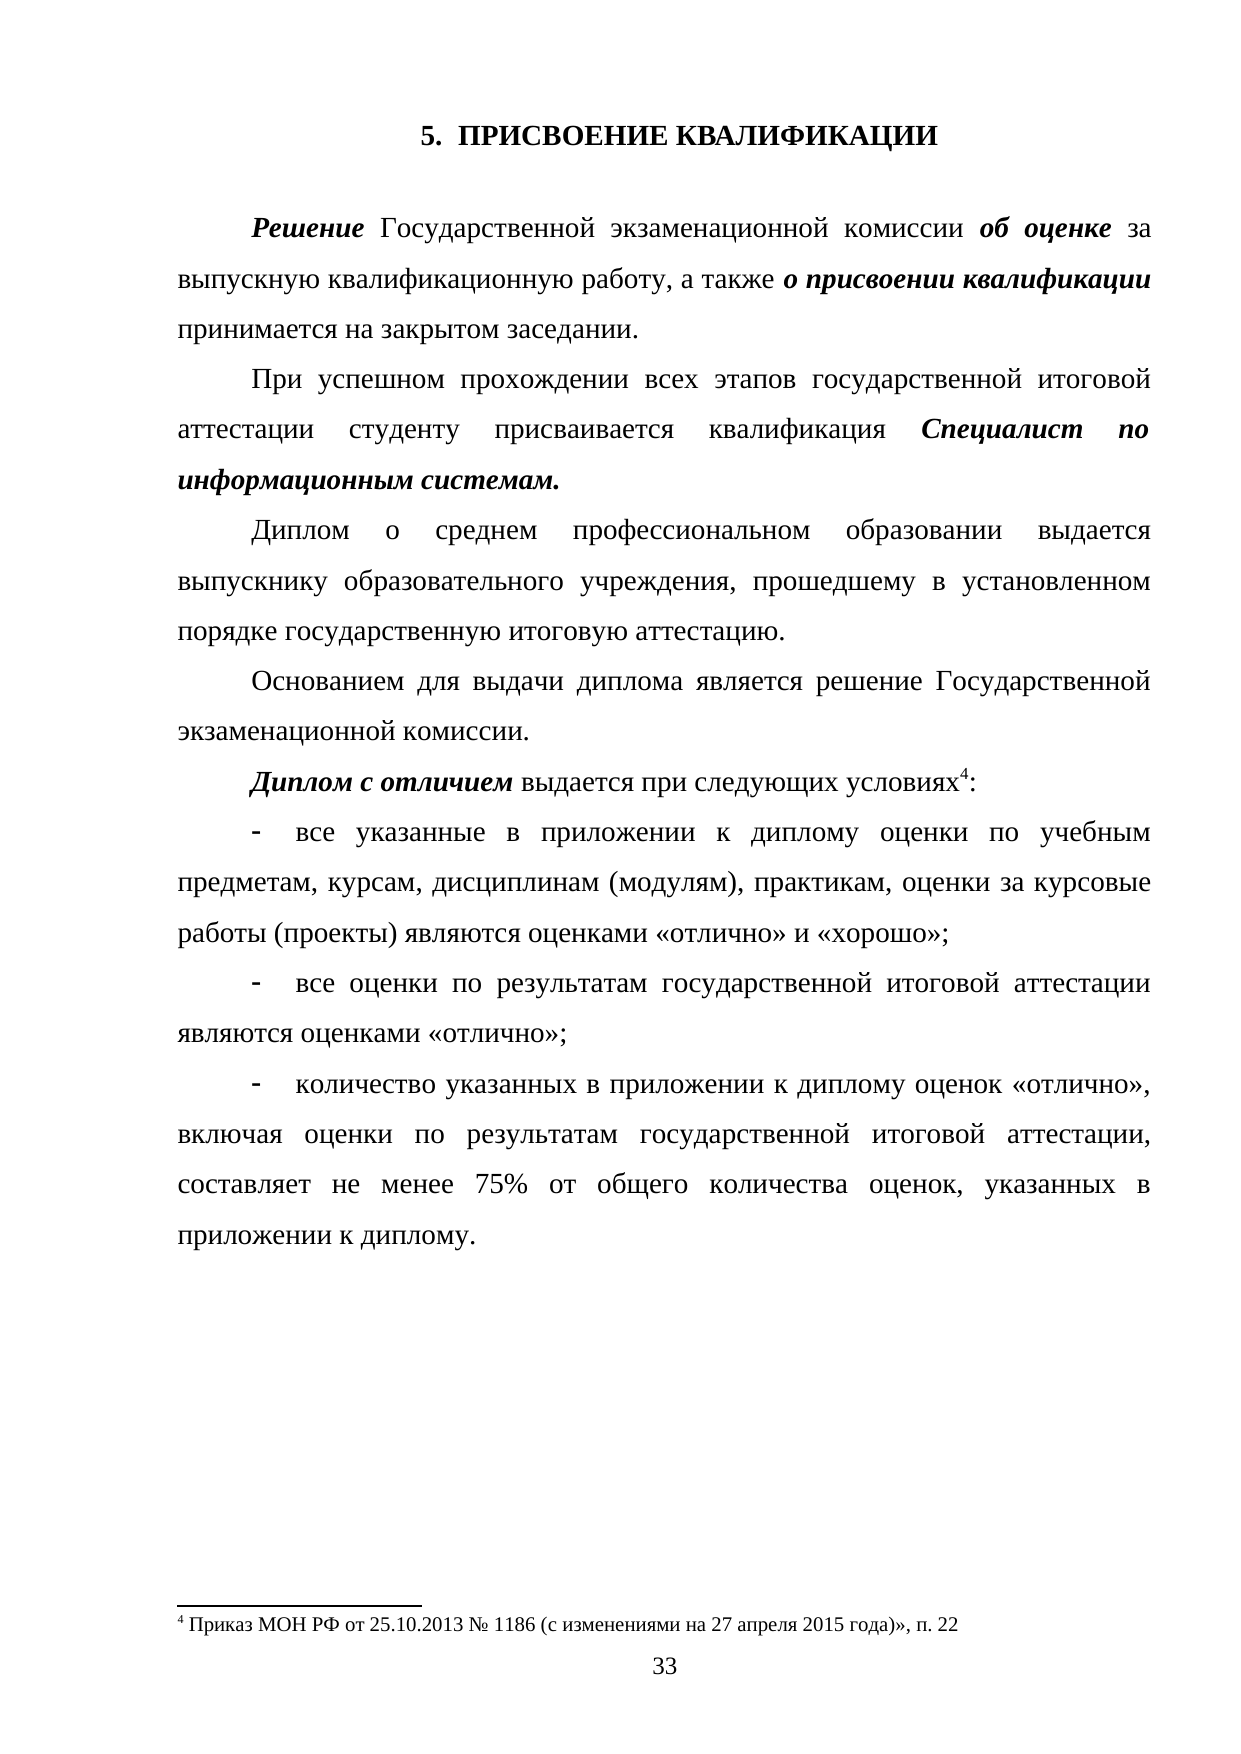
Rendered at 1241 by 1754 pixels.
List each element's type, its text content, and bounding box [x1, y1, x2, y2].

subtitle ПРИСВОЕНИЕ КВАЛИФИКАЦИИ [207, 118, 1152, 152]
list все указанные в приложении к диплому оценки по учебным предметам, курсам, дисциплинам (модулям), практикам, оценки за курсовые работы (проекты) являются оценками «отлично» и «хорошо»; [177, 814, 1152, 948]
list Основанием для выдачи диплома является решение Государственной экзаменационной комиссии. [177, 663, 1152, 747]
list Диплом о среднем профессиональном образовании выдается выпускнику образовательного учреждения, прошедшему в установленном порядке государственную итоговую аттестацию. [177, 512, 1152, 646]
text Диплом с отличием выдается при следующих условиях: [177, 764, 1152, 797]
list все оценки по результатам государственной итоговой аттестации являются оценками «отлично»; [177, 965, 1152, 1049]
list При успешном прохождении всех этапов государственной итоговой аттестации студенту присваивается квалификация Специалист по информационным системам. [177, 361, 1152, 496]
text Решение Государственной экзаменационной комиссии об оценке за выпускную квалификационную работу, а также о присвоении квалификации принимается на закрытом заседании. [177, 210, 1152, 344]
list количество указанных в приложении к диплому оценок «отлично», включая оценки по результатам государственной итоговой аттестации, составляет не менее 75% от общего количества оценок, указанных в приложении к диплому. [177, 1066, 1152, 1251]
